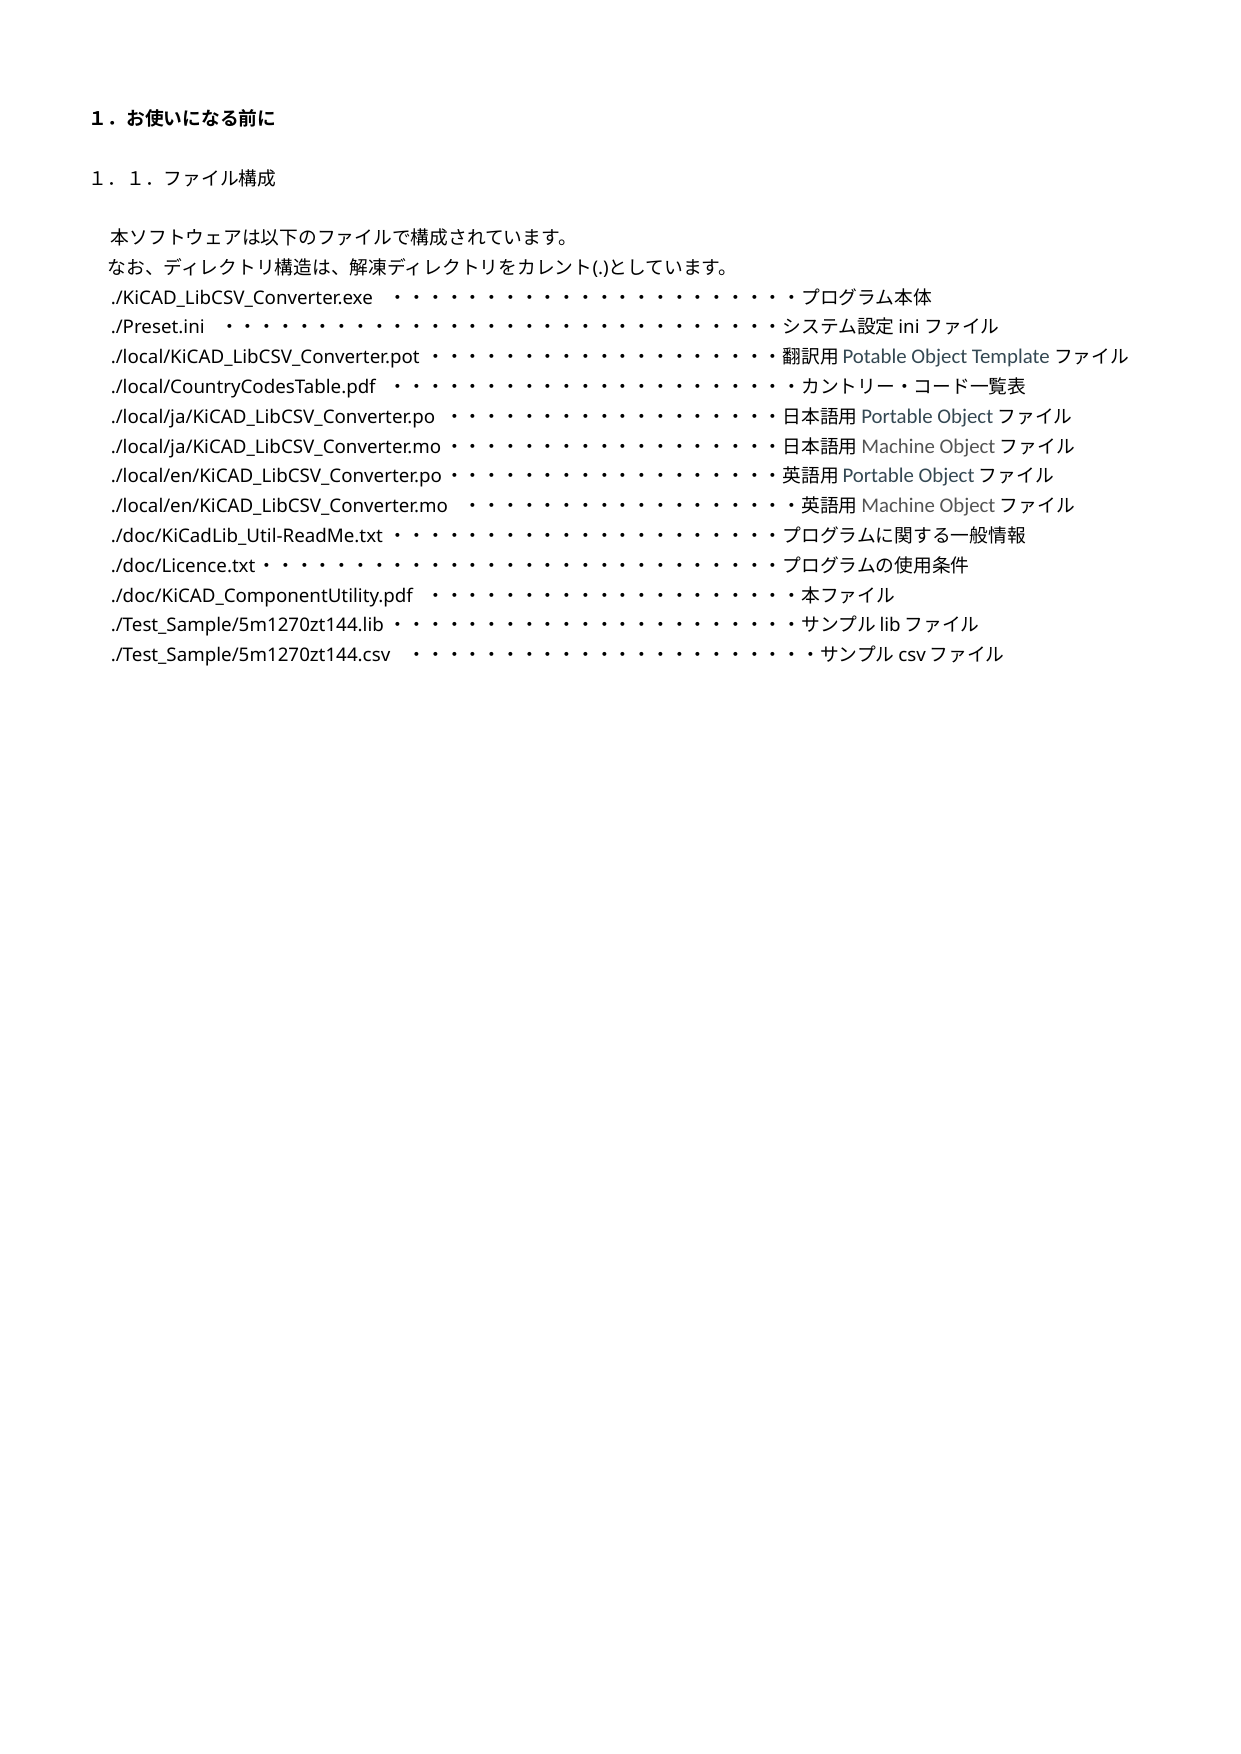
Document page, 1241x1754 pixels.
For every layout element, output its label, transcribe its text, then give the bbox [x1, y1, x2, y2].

text １．お使いになる前に [89, 102, 1181, 132]
text ./doc/Licence.txt ・・・・・・・・・・・・・・・・・・・・・・・・・・・・プログラムの使用条件 [89, 549, 1181, 579]
text ./local/ja/KiCAD_LibCSV_Converter.po ・・・・・・・・・・・・・・・・・・日本語用Portable Objectファイル [89, 400, 1181, 430]
text ./Preset.ini ・・・・・・・・・・・・・・・・・・・・・・・・・・・・・・システム設定ini ファイル [89, 311, 1181, 341]
text ./local/ja/KiCAD_LibCSV_Converter.mo ・・・・・・・・・・・・・・・・・・日本語用Machine Objectファイル [89, 430, 1181, 460]
text なお、ディレクトリ構造は、解凍ディレクトリをカレント(.)としています。 [89, 251, 1181, 281]
text ./local/CountryCodesTable.pdf ・・・・・・・・・・・・・・・・・・・・・・カントリー・コード一覧表 [89, 371, 1181, 400]
text ./KiCAD_LibCSV_Converter.exe ・・・・・・・・・・・・・・・・・・・・・・プログラム本体 [89, 281, 1181, 311]
text ./local/en/KiCAD_LibCSV_Converter.mo ・・・・・・・・・・・・・・・・・・英語用Machine Objectファイル [89, 490, 1181, 519]
text ./Test_Sample/5m1270zt144.lib ・・・・・・・・・・・・・・・・・・・・・・サンプルlibファイル [89, 609, 1181, 639]
text １．１．ファイル構成 [89, 162, 1181, 192]
text ./doc/KiCadLib_Util-ReadMe.txt ・・・・・・・・・・・・・・・・・・・・・プログラムに関する一般情報 [89, 519, 1181, 549]
text ./local/en/KiCAD_LibCSV_Converter.po ・・・・・・・・・・・・・・・・・・英語用Portable Objectファイル [89, 460, 1181, 490]
text ./doc/KiCAD_ComponentUtility.pdf ・・・・・・・・・・・・・・・・・・・・本ファイル [89, 579, 1181, 609]
text 本ソフトウェアは以下のファイルで構成されています。 [89, 222, 1181, 251]
text ./local/KiCAD_LibCSV_Converter.pot ・・・・・・・・・・・・・・・・・・・翻訳用Potable Object Templateファイル [89, 341, 1181, 371]
text ./Test_Sample/5m1270zt144.csv ・・・・・・・・・・・・・・・・・・・・・・サンプルcsvファイル [89, 639, 1181, 668]
